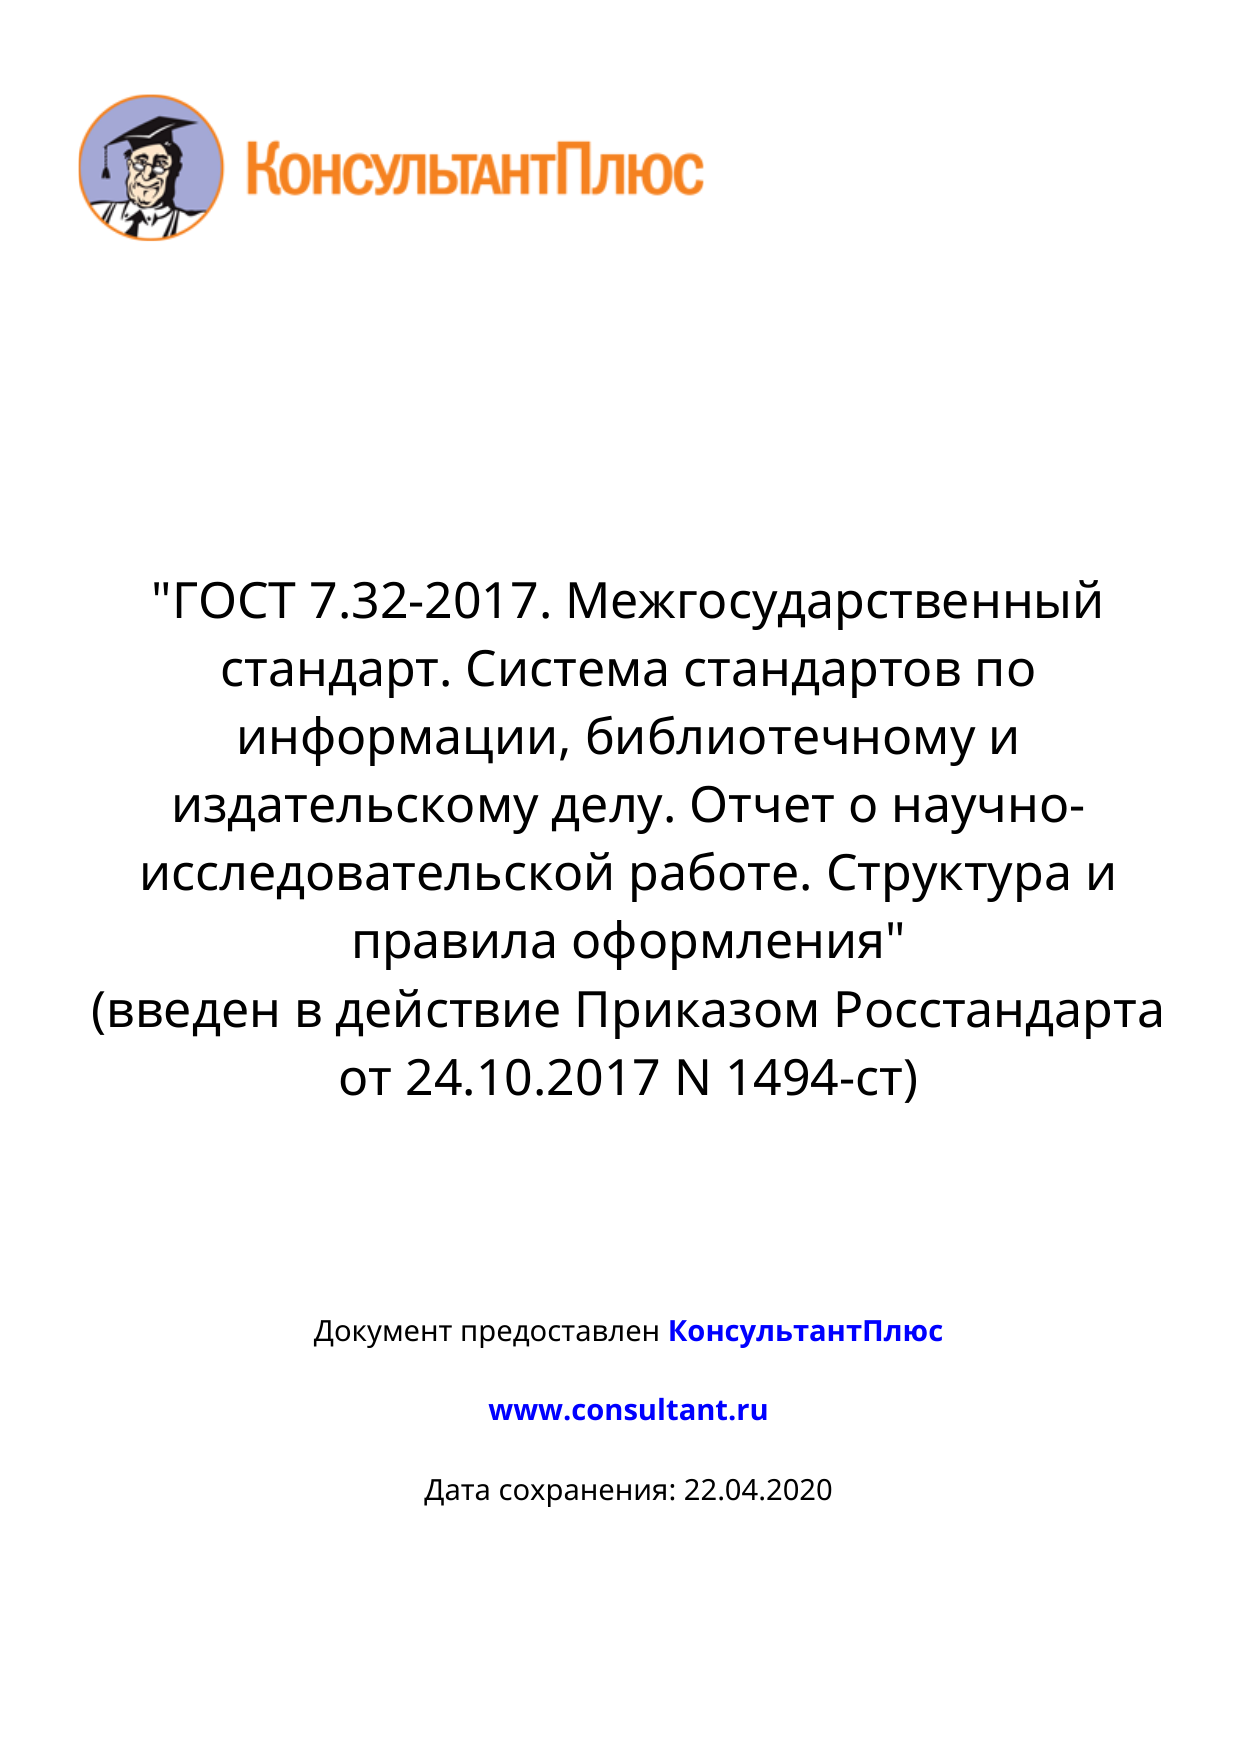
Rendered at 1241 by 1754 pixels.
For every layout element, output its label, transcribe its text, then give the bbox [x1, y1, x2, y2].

table_header [70, 88, 1187, 403]
table_cell "ГОСТ 7.32-2017. Межгосударственный стандарт. Система стандартов по информации, библиотечному и издательскому делу. Отчет о научно-исследовательской работе. Структура и правила оформления" (введен в действие Приказом Росстандарта от 24.10.2017 N 1494-ст) [70, 403, 1187, 1272]
picture [78, 93, 704, 243]
table_cell Документ предоставлен КонсультантПлюс www.consultant.ru Дата сохранения: 22.04.2020 [70, 1272, 1187, 1587]
